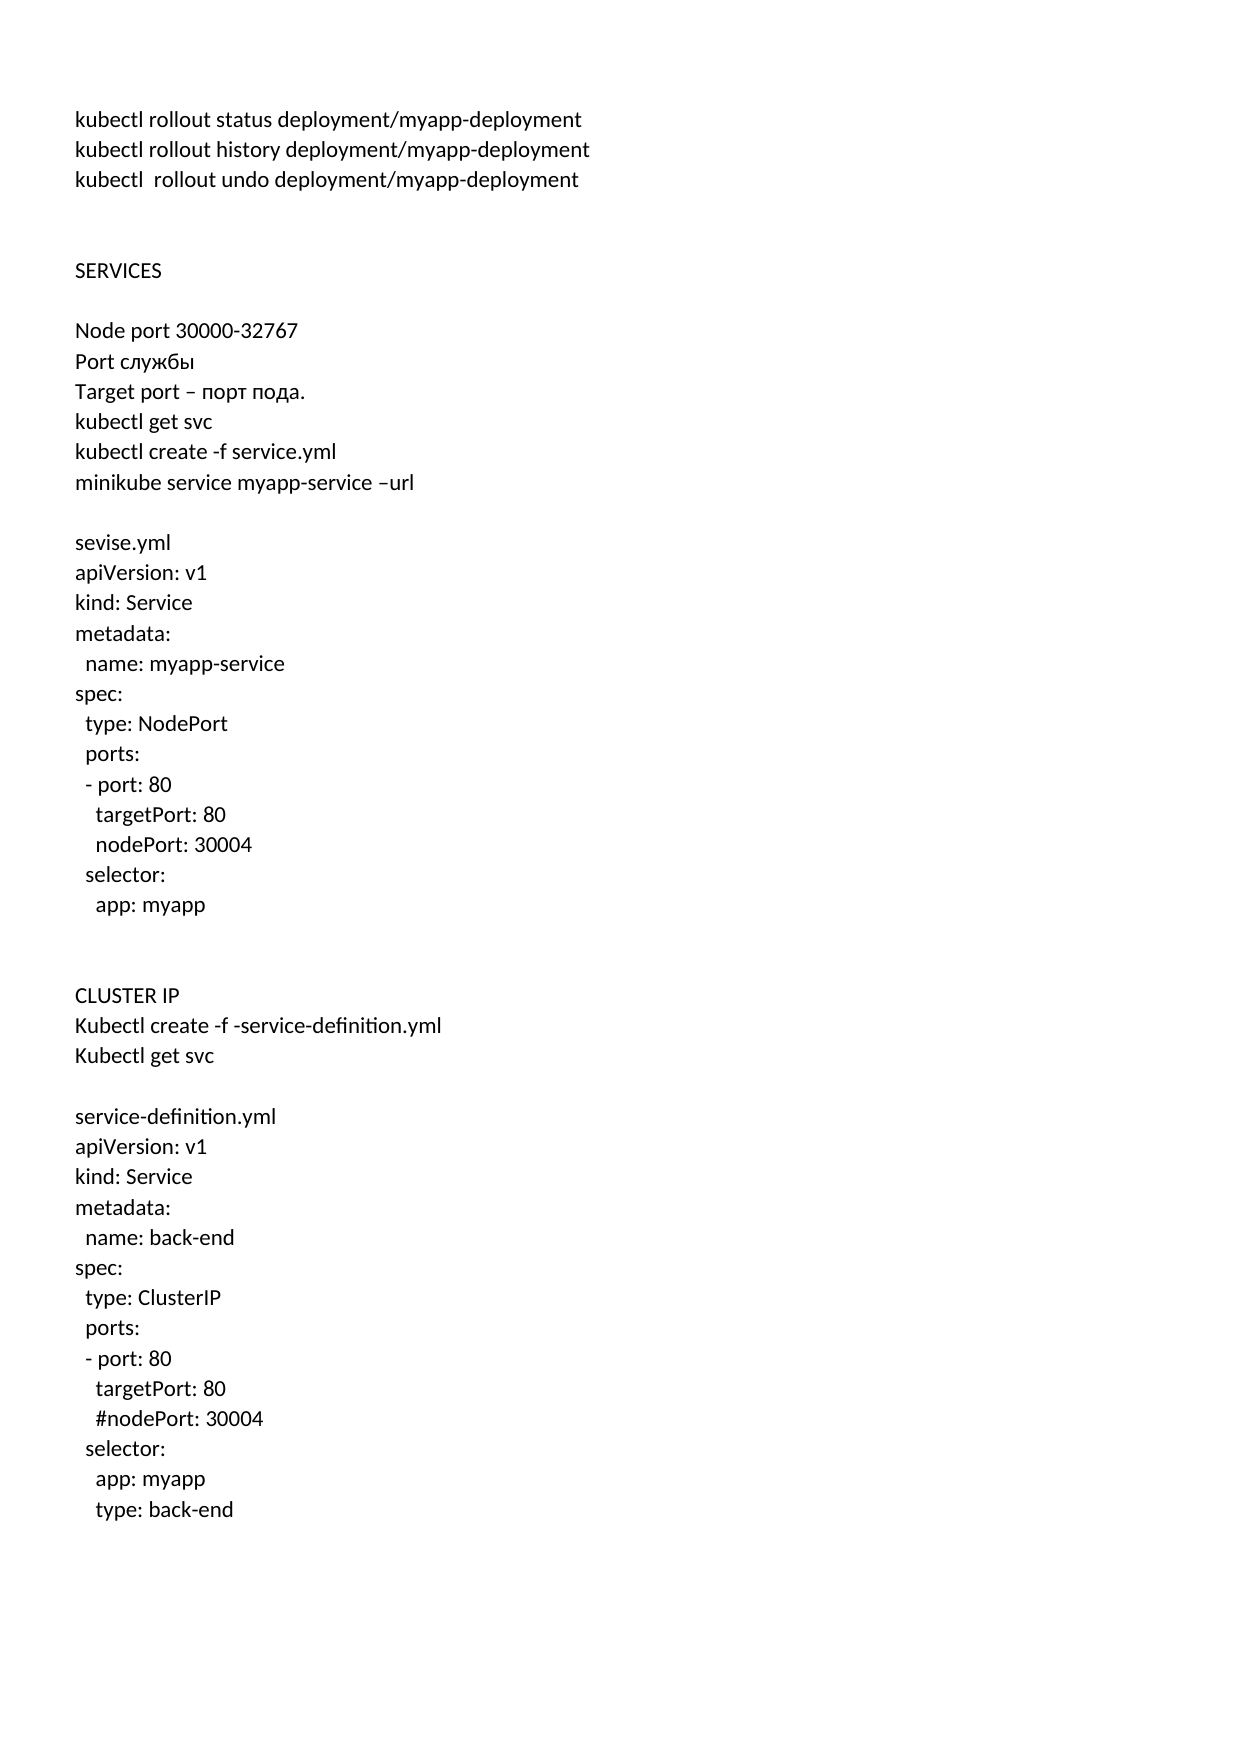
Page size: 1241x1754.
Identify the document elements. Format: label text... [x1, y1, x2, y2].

text kubectl get svc [75, 407, 1165, 435]
text Node port 30000-32767 [75, 317, 1165, 345]
text type: back-end [75, 1495, 1165, 1523]
text spec: [75, 679, 1165, 707]
text selector: [75, 1434, 1165, 1462]
text app: myapp [75, 891, 1165, 919]
text apiVersion: v1 [75, 558, 1165, 586]
text Port службы [75, 347, 1165, 375]
text nodePort: 30004 [75, 830, 1165, 858]
text kind: Service [75, 1162, 1165, 1191]
text selector: [75, 860, 1165, 888]
text name: back-end [75, 1223, 1165, 1251]
text app: myapp [75, 1464, 1165, 1493]
text kubectl rollout history deployment/myapp-deployment [75, 135, 1165, 163]
text ports: [75, 739, 1165, 768]
text - port: 80 [75, 770, 1165, 798]
text sevise.yml [75, 528, 1165, 556]
text #nodePort: 30004 [75, 1404, 1165, 1432]
text type: ClusterIP [75, 1283, 1165, 1311]
text targetPort: 80 [75, 800, 1165, 828]
text SERVICES [75, 256, 1165, 284]
text kubectl rollout undo deployment/myapp-deployment [75, 166, 1165, 194]
text kind: Service [75, 588, 1165, 617]
text name: myapp-service [75, 649, 1165, 677]
text targetPort: 80 [75, 1374, 1165, 1402]
text CLUSTER IP [75, 981, 1165, 1009]
text apiVersion: v1 [75, 1132, 1165, 1160]
text kubectl rollout status deployment/myapp-deployment [75, 105, 1165, 133]
text ports: [75, 1313, 1165, 1342]
text metadata: [75, 619, 1165, 647]
text Kubectl create -f -service-definition.yml [75, 1011, 1165, 1039]
text spec: [75, 1253, 1165, 1281]
text kubectl create -f service.yml [75, 437, 1165, 466]
text - port: 80 [75, 1344, 1165, 1372]
text metadata: [75, 1193, 1165, 1221]
text service-definition.yml [75, 1102, 1165, 1130]
text Kubectl get svc [75, 1042, 1165, 1070]
text minikube service myapp-service –url [75, 468, 1165, 496]
text Target port – порт пода. [75, 377, 1165, 405]
text type: NodePort [75, 709, 1165, 737]
